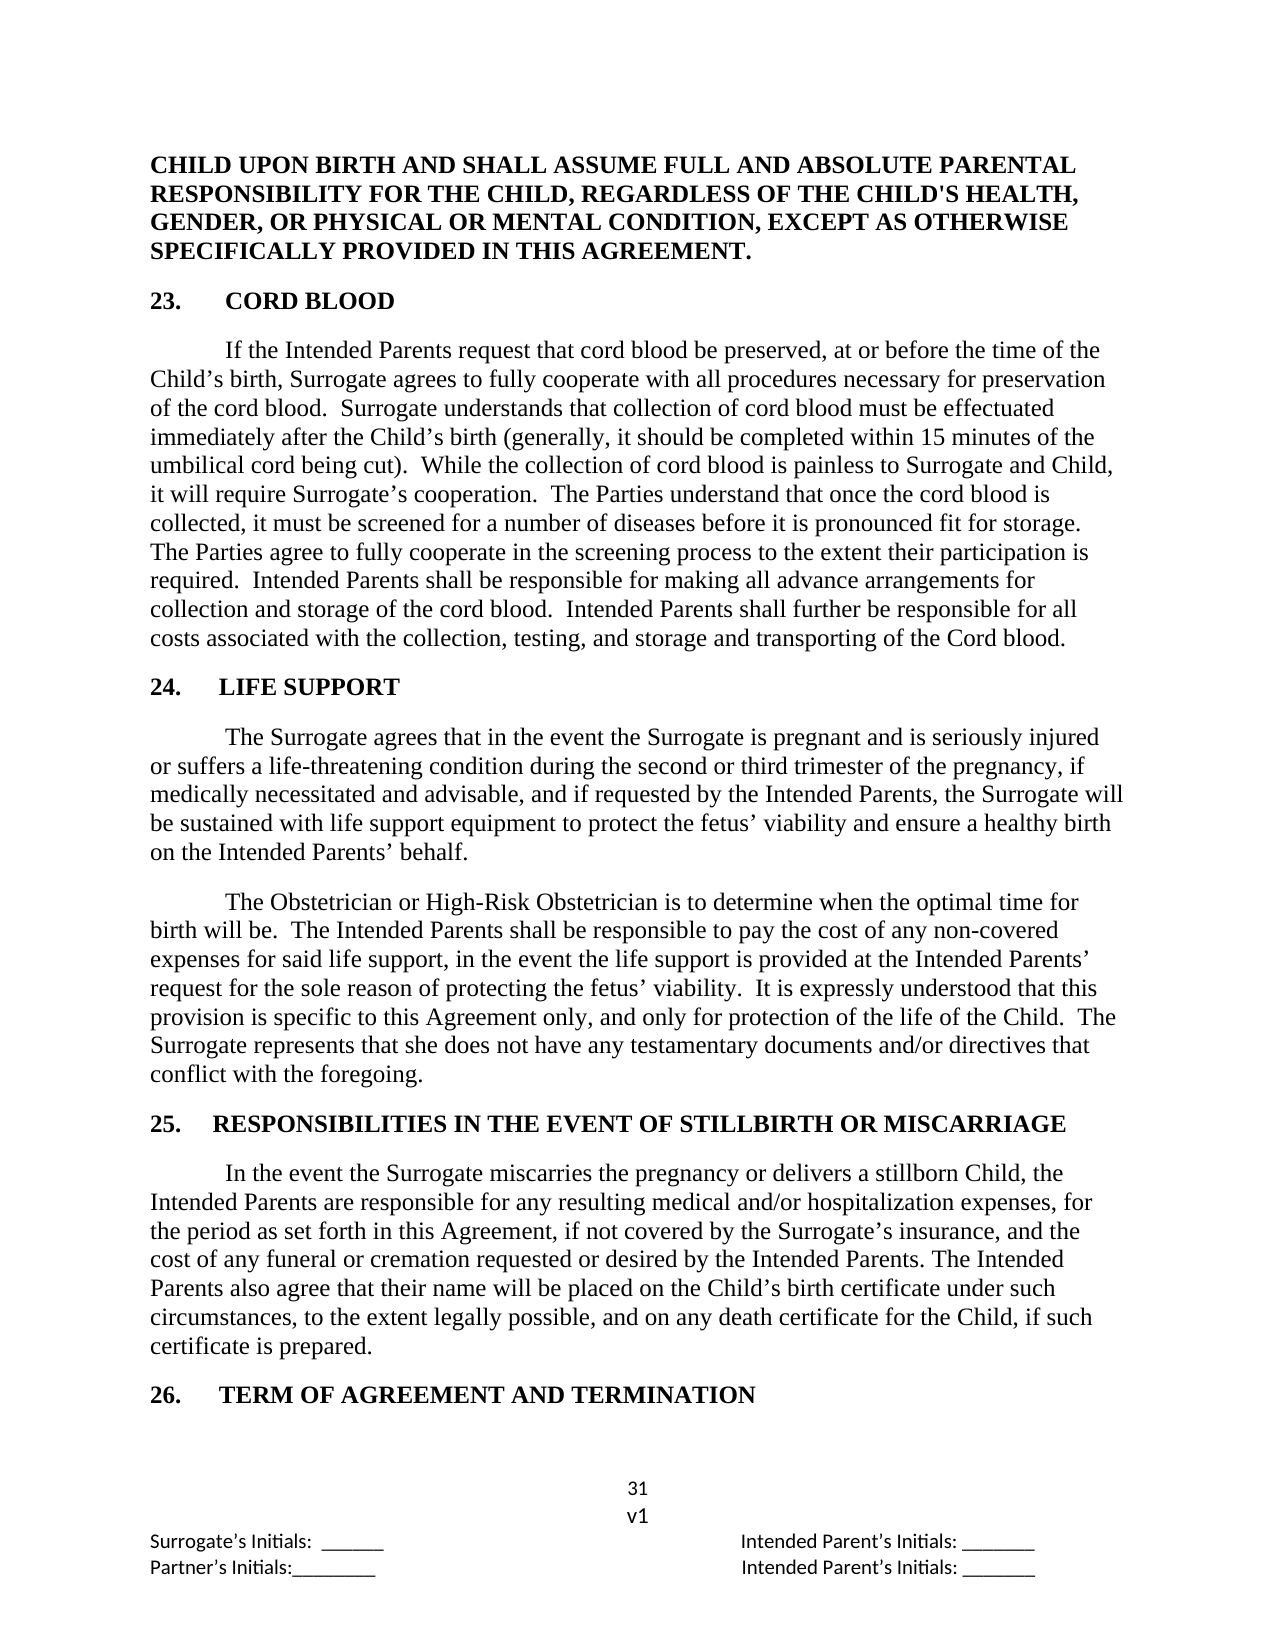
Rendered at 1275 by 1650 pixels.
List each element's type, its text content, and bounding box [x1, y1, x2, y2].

text In the event the Surrogate miscarries the pregnancy or delivers a stillborn Child, the Intended Parents are responsible for any resulting medical and/or hospitalization expenses, for the period as set forth in this Agreement, if not covered by the Surrogate’s insurance, and the cost of any funeral or cremation requested or desired by the Intended Parents. The Intended Parents also agree that their name will be placed on the Child’s birth certificate under such circumstances, to the extent legally possible, and on any death certificate for the Child, if such certificate is prepared. [150, 1158, 1125, 1359]
text 23. CORD BLOOD [150, 286, 1125, 314]
text If the Intended Parents request that cord blood be preserved, at or before the time of the Child’s birth, Surrogate agrees to fully cooperate with all procedures necessary for preservation of the cord blood. Surrogate understands that collection of cord blood must be effectuated immediately after the Child’s birth (generally, it should be completed within 15 minutes of the umbilical cord being cut). While the collection of cord blood is painless to Surrogate and Child, it will require Surrogate’s cooperation. The Parties understand that once the cord blood is collected, it must be screened for a number of diseases before it is pronounced fit for storage. The Parties agree to fully cooperate in the screening process to the extent their participation is required. Intended Parents shall be responsible for making all advance arrangements for collection and storage of the cord blood. Intended Parents shall further be responsible for all costs associated with the collection, testing, and storage and transporting of the Cord blood. [150, 335, 1125, 652]
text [150, 150, 1125, 265]
text The Obstetrician or High-Risk Obstetrician is to determine when the optimal time for birth will be. The Intended Parents shall be responsible to pay the cost of any non-covered expenses for said life support, in the event the life support is provided at the Intended Parents’ request for the sole reason of protecting the fetus’ viability. It is expressly understood that this provision is specific to this Agreement only, and only for protection of the life of the Child. The Surrogate represents that she does not have any testamentary documents and/or directives that conflict with the foregoing. [150, 887, 1125, 1088]
text 26. TERM OF AGREEMENT AND TERMINATION [150, 1380, 1125, 1409]
text 24. LIFE SUPPORT [150, 672, 1125, 701]
text 25. RESPONSIBILITIES IN THE EVENT OF STILLBIRTH OR MISCARRIAGE [150, 1109, 1125, 1137]
text The Surrogate agrees that in the event the Surrogate is pregnant and is seriously injured or suffers a life-threatening condition during the second or third trimester of the pregnancy, if medically necessitated and advisable, and if requested by the Intended Parents, the Surrogate will be sustained with life support equipment to protect the fetus’ viability and ensure a healthy birth on the Intended Parents’ behalf. [150, 722, 1125, 866]
